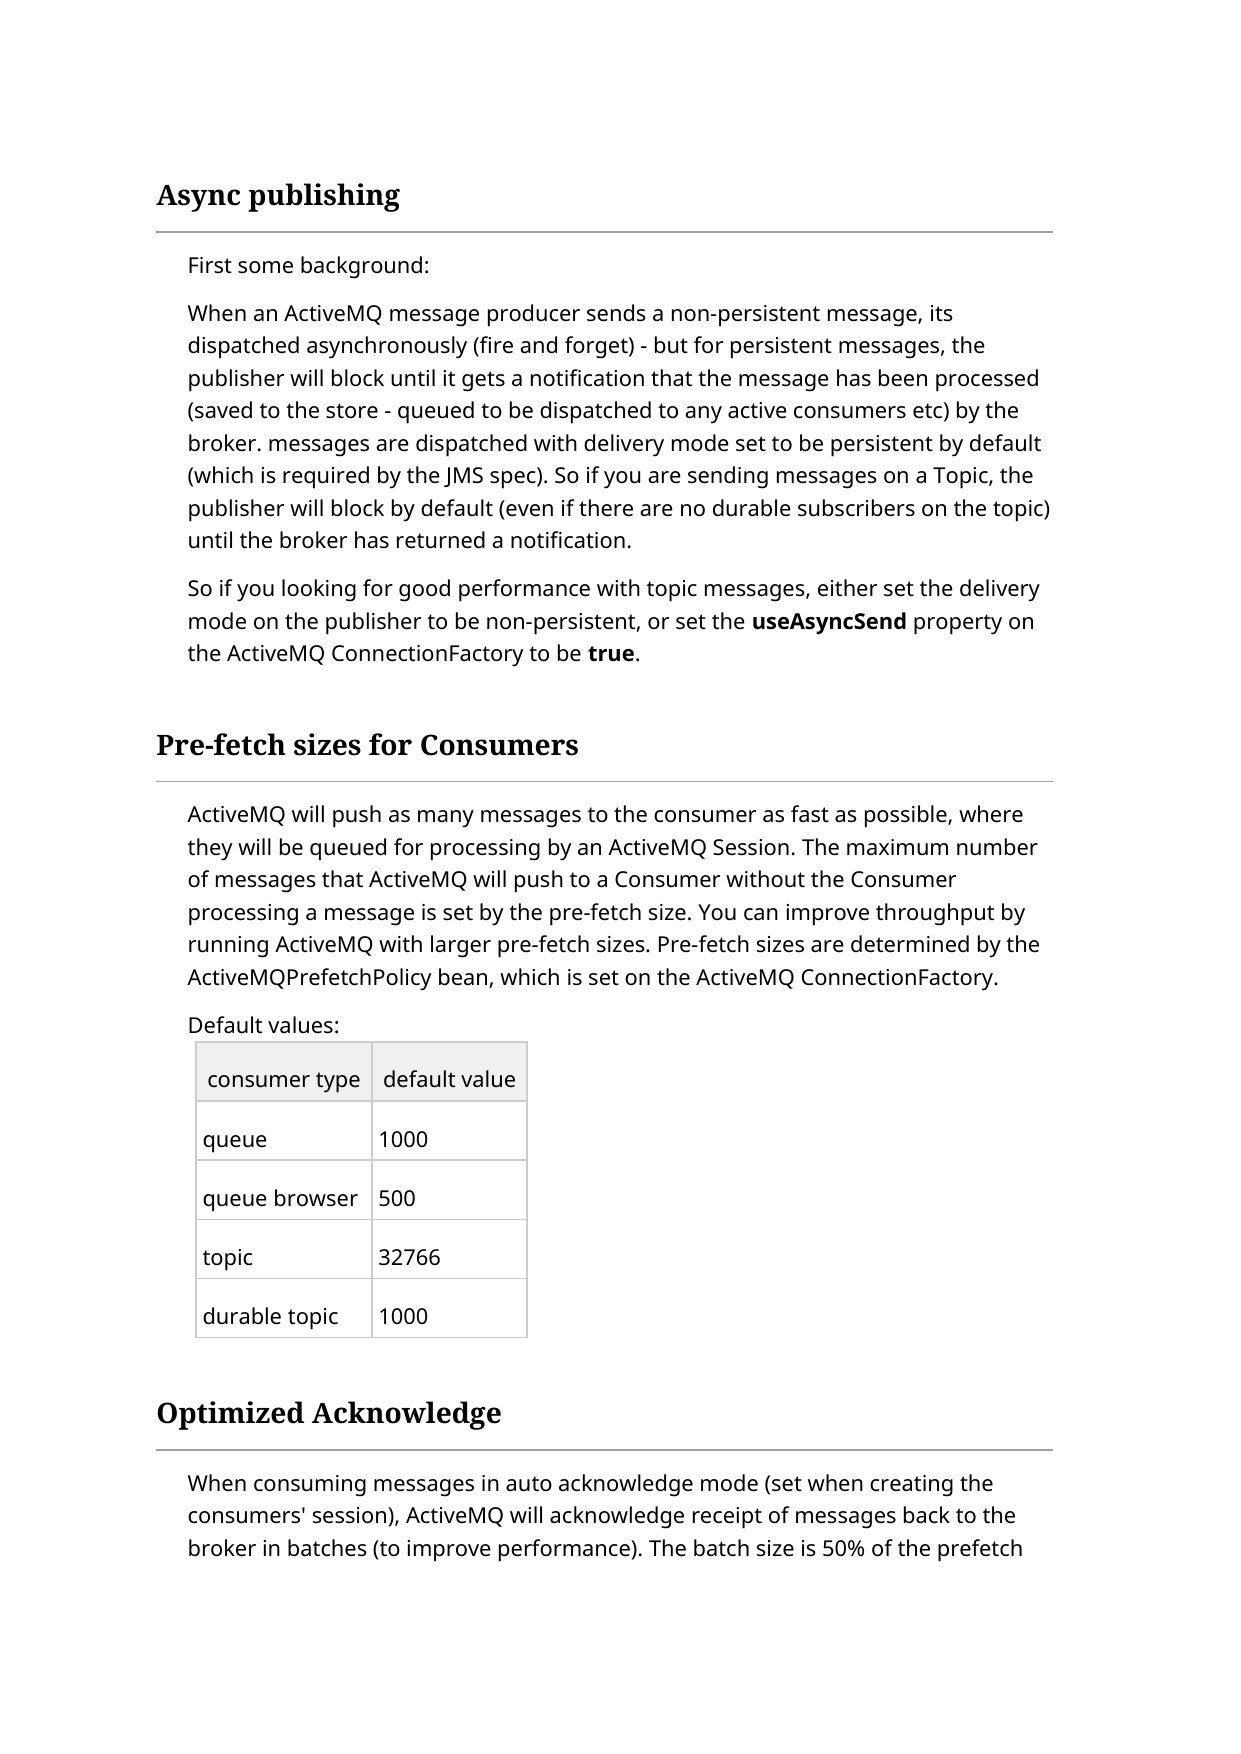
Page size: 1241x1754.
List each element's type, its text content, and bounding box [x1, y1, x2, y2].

text So if you looking for good performance with topic messages, either set the delivery mode on the publisher to be non-persistent, or set the useAsyncSend property on the ActiveMQ ConnectionFactory to be true. [187, 572, 1053, 669]
table_cell queue browser [197, 1161, 371, 1218]
table_cell queue [197, 1102, 371, 1159]
table_cell durable topic [197, 1279, 371, 1337]
text Optimized Acknowledge [156, 1380, 1053, 1449]
table_cell 500 [373, 1161, 526, 1218]
text ActiveMQ will push as many messages to the consumer as fast as possible, where they will be queued for processing by an ActiveMQ Session. The maximum number of messages that ActiveMQ will push to a Consumer without the Consumer processing a message is set by the pre-fetch size. You can improve throughput by running ActiveMQ with larger pre-fetch sizes. Pre-fetch sizes are determined by the ActiveMQPrefetchPolicy bean, which is set on the ActiveMQ ConnectionFactory. [187, 798, 1053, 993]
table_header default value [373, 1043, 526, 1100]
text Default values: [187, 1009, 1053, 1041]
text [187, 1467, 1053, 1564]
text Pre-fetch sizes for Consumers [156, 712, 1053, 781]
text When an ActiveMQ message producer sends a non-persistent message, its dispatched asynchronously (fire and forget) - but for persistent messages, the publisher will block until it gets a notification that the message has been processed (saved to the store - queued to be dispatched to any active consumers etc) by the broker. messages are dispatched with delivery mode set to be persistent by default (which is required by the JMS spec). So if you are sending messages on a Topic, the publisher will block by default (even if there are no durable subscribers on the topic) until the broker has returned a notification. [187, 296, 1053, 556]
table_cell 1000 [373, 1102, 526, 1159]
table_cell topic [197, 1220, 371, 1277]
text First some background: [187, 248, 1053, 281]
table_cell 1000 [373, 1279, 526, 1337]
table_header consumer type [197, 1043, 371, 1100]
table_cell 32766 [373, 1220, 526, 1277]
text Async publishing [156, 162, 1053, 231]
